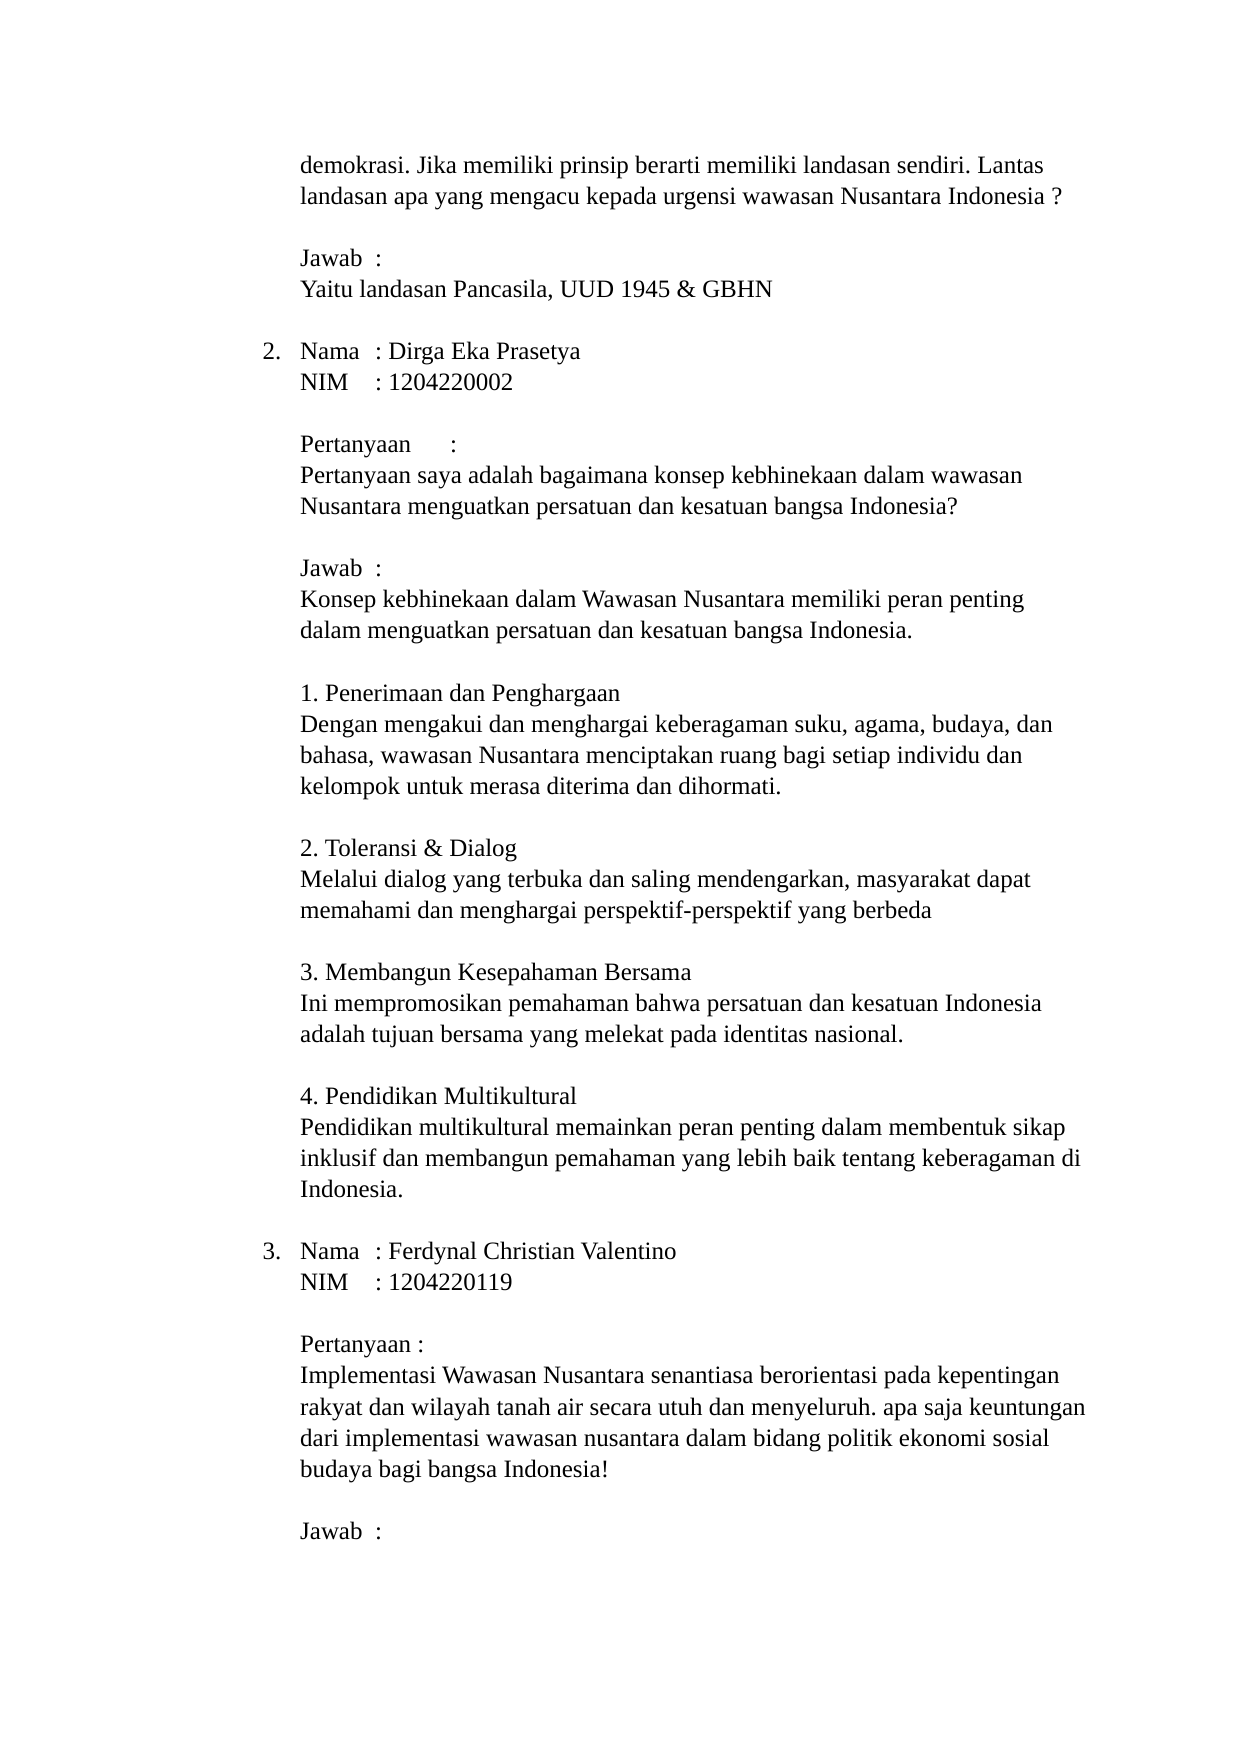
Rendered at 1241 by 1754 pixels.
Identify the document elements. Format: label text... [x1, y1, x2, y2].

list 3. Membangun Kesepahaman Bersama [300, 957, 1090, 986]
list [300, 150, 1090, 210]
list Dengan mengakui dan menghargai keberagaman suku, agama, budaya, dan bahasa, wawasan Nusantara menciptakan ruang bagi setiap individu dan kelompok untuk merasa diterima dan dihormati. [300, 709, 1090, 799]
list Jawab : [300, 243, 1090, 272]
list Pertanyaan : [300, 429, 1090, 458]
list Melalui dialog yang terbuka dan saling mendengarkan, masyarakat dapat memahami dan menghargai perspektif-perspektif yang berbeda [300, 864, 1090, 924]
list Jawab : [300, 553, 1090, 582]
list 1. Penerimaan dan Penghargaan [300, 678, 1090, 706]
list Nama : Ferdynal Christian Valentino [262, 1236, 1090, 1265]
list Yaitu landasan Pancasila, UUD 1945 & GBHN [300, 274, 1090, 303]
list Jawab : [300, 1516, 1090, 1544]
list Implementasi Wawasan Nusantara senantiasa berorientasi pada kepentingan rakyat dan wilayah tanah air secara utuh dan menyeluruh. apa saja keuntungan dari implementasi wawasan nusantara dalam bidang politik ekonomi sosial budaya bagi bangsa Indonesia! [300, 1361, 1090, 1482]
list Pertanyaan : [300, 1329, 1090, 1358]
list Konsep kebhinekaan dalam Wawasan Nusantara memiliki peran penting dalam menguatkan persatuan dan kesatuan bangsa Indonesia. [300, 584, 1090, 644]
list Pendidikan multikultural memainkan peran penting dalam membentuk sikap inklusif dan membangun pemahaman yang lebih baik tentang keberagaman di Indonesia. [300, 1112, 1090, 1203]
list Nama : Dirga Eka Prasetya [262, 336, 1090, 365]
list NIM : 1204220119 [300, 1267, 1090, 1296]
list Ini mempromosikan pemahaman bahwa persatuan dan kesatuan Indonesia adalah tujuan bersama yang melekat pada identitas nasional. [300, 988, 1090, 1048]
list Pertanyaan saya adalah bagaimana konsep kebhinekaan dalam wawasan Nusantara menguatkan persatuan dan kesatuan bangsa Indonesia? [300, 460, 1090, 520]
list NIM : 1204220002 [300, 367, 1090, 396]
list 4. Pendidikan Multikultural [300, 1081, 1090, 1110]
list 2. Toleransi & Dialog [300, 833, 1090, 862]
